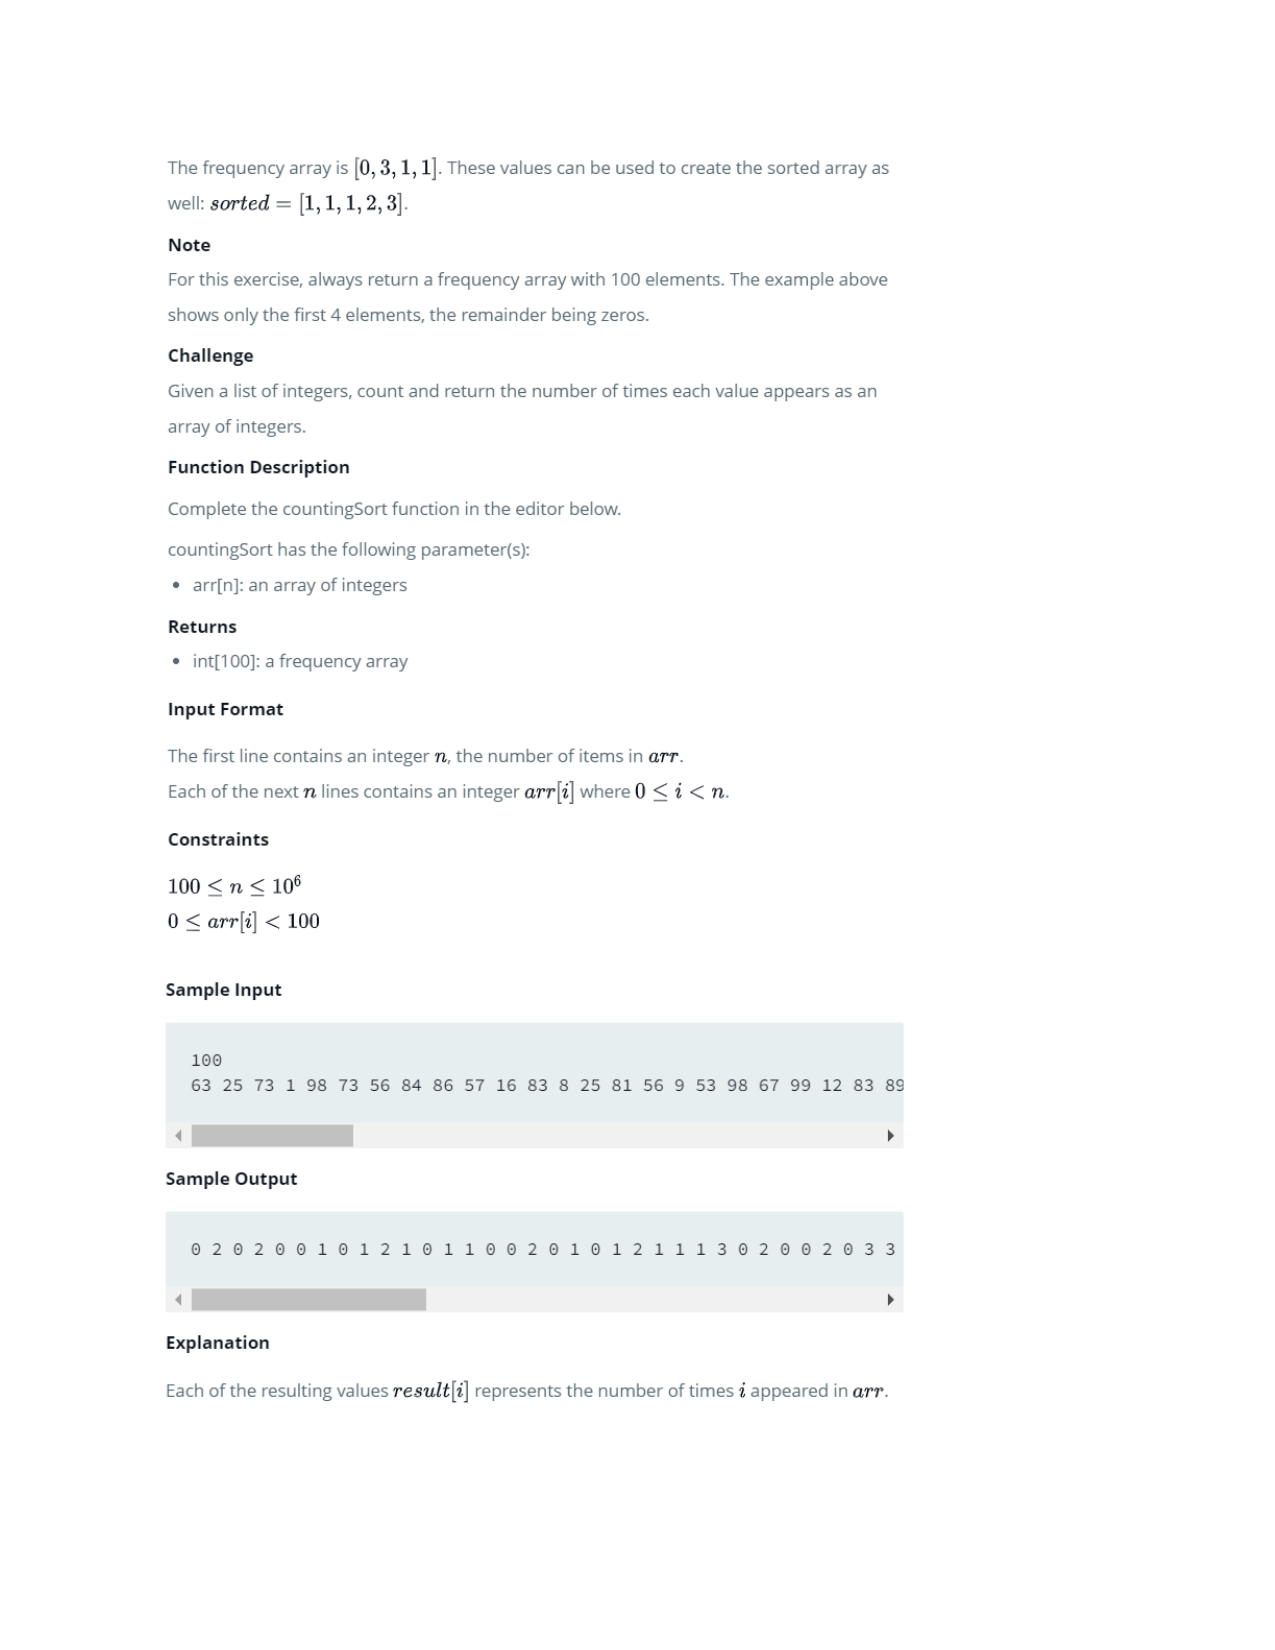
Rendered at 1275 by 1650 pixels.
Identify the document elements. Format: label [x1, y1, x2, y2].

picture [150, 976, 914, 1423]
picture [150, 150, 930, 951]
